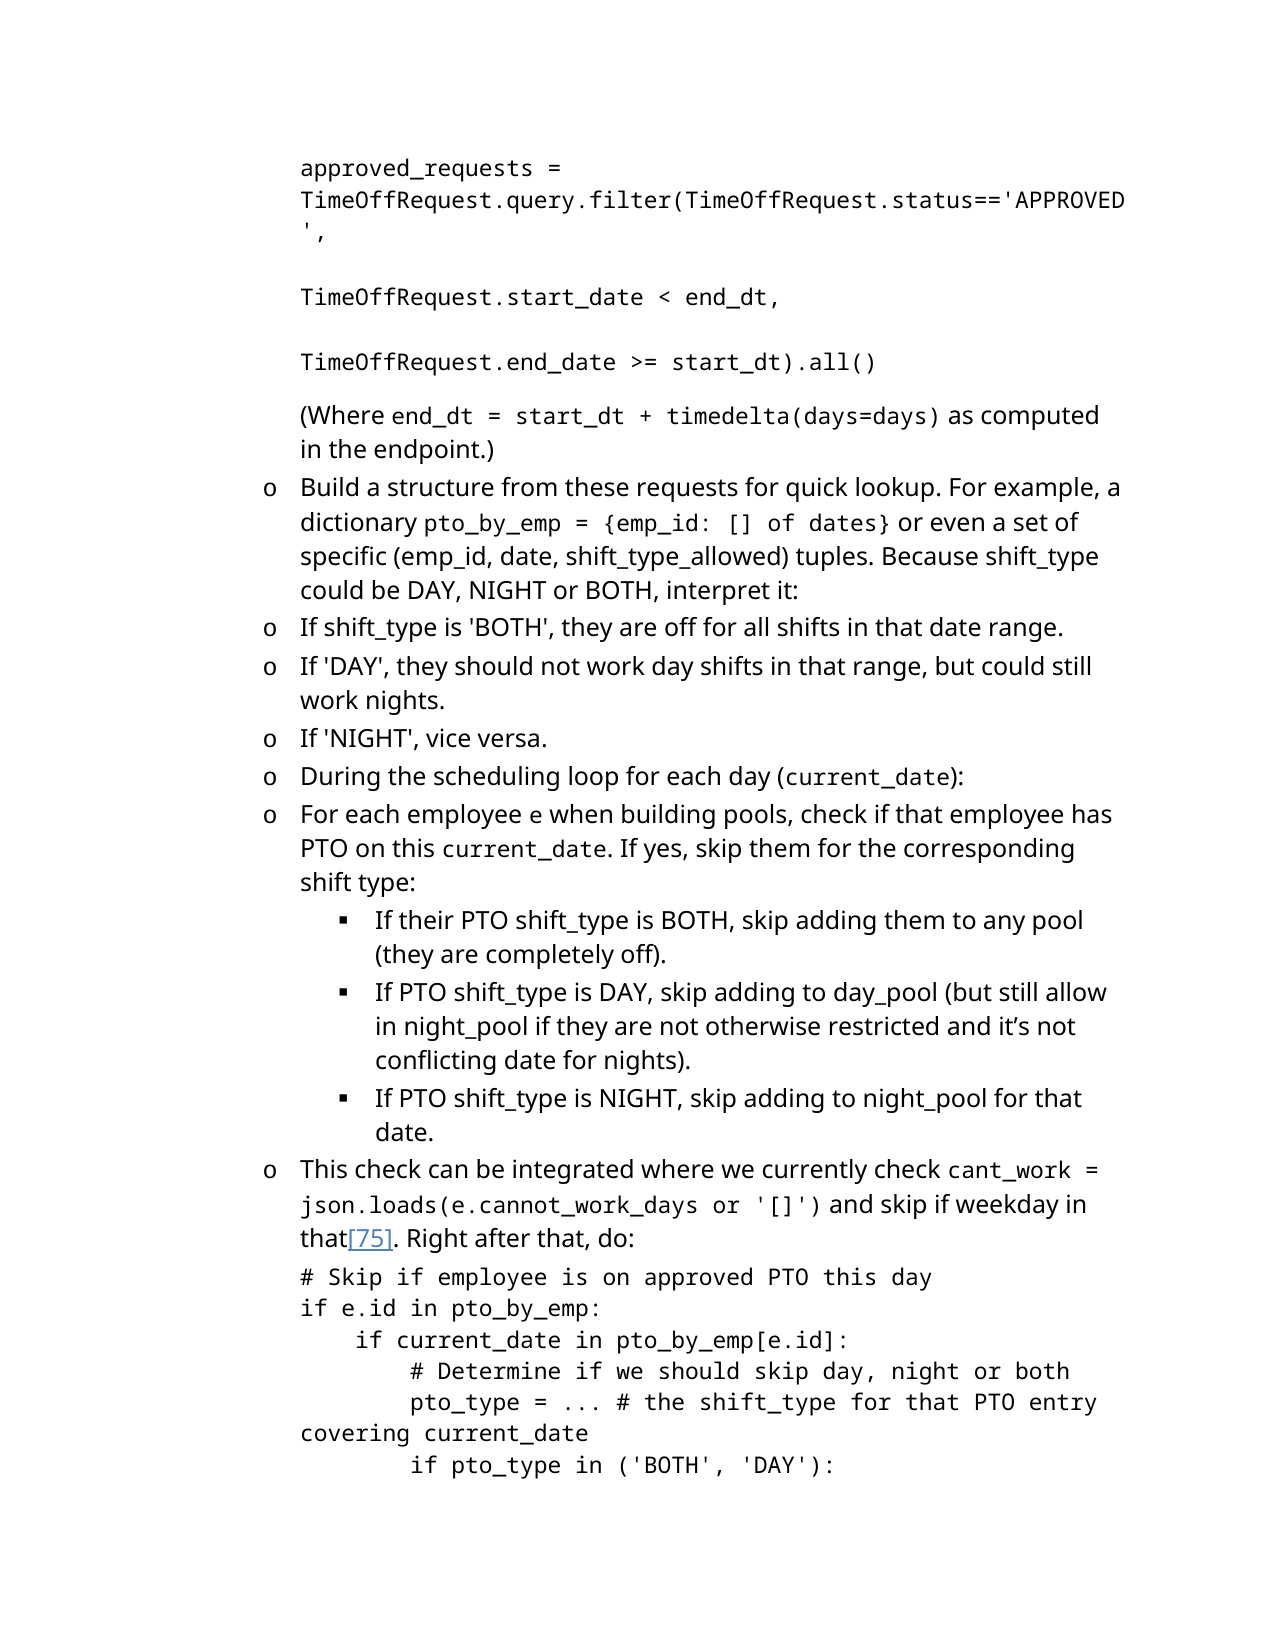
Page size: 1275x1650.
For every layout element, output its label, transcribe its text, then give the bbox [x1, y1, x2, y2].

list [262, 1258, 1125, 1480]
list approved_requests = TimeOffRequest.query.filter(TimeOffRequest.status=='APPROVED', TimeOffRequest.start_date < end_dt, TimeOffRequest.end_date >= start_dt).all() [262, 150, 1125, 377]
list If PTO shift_type is NIGHT, skip adding to night_pool for that date. [337, 1080, 1125, 1148]
list This check can be integrated where we currently check cant_work = json.loads(e.cannot_work_days or '[]') and skip if weekday in that[75]. Right after that, do: [262, 1152, 1125, 1254]
list Build a structure from these requests for quick lookup. For example, a dictionary pto_by_emp = {emp_id: [] of dates} or even a set of specific (emp_id, date, shift_type_allowed) tuples. Because shift_type could be DAY, NIGHT or BOTH, interpret it: [262, 470, 1125, 606]
list During the scheduling loop for each day (current_date): [262, 758, 1125, 792]
list If PTO shift_type is DAY, skip adding to day_pool (but still allow in night_pool if they are not otherwise restricted and it’s not conflicting date for nights). [337, 974, 1125, 1076]
list (Where end_dt = start_dt + timedelta(days=days) as computed in the endpoint.) [262, 398, 1125, 466]
list If 'NIGHT', vice versa. [262, 720, 1125, 754]
list If shift_type is 'BOTH', they are off for all shifts in that date range. [262, 610, 1125, 644]
list For each employee e when building pools, check if that employee has PTO on this current_date. If yes, skip them for the corresponding shift type: [262, 796, 1125, 899]
list If 'DAY', they should not work day shifts in that range, but could still work nights. [262, 648, 1125, 716]
list If their PTO shift_type is BOTH, skip adding them to any pool (they are completely off). [337, 902, 1125, 971]
